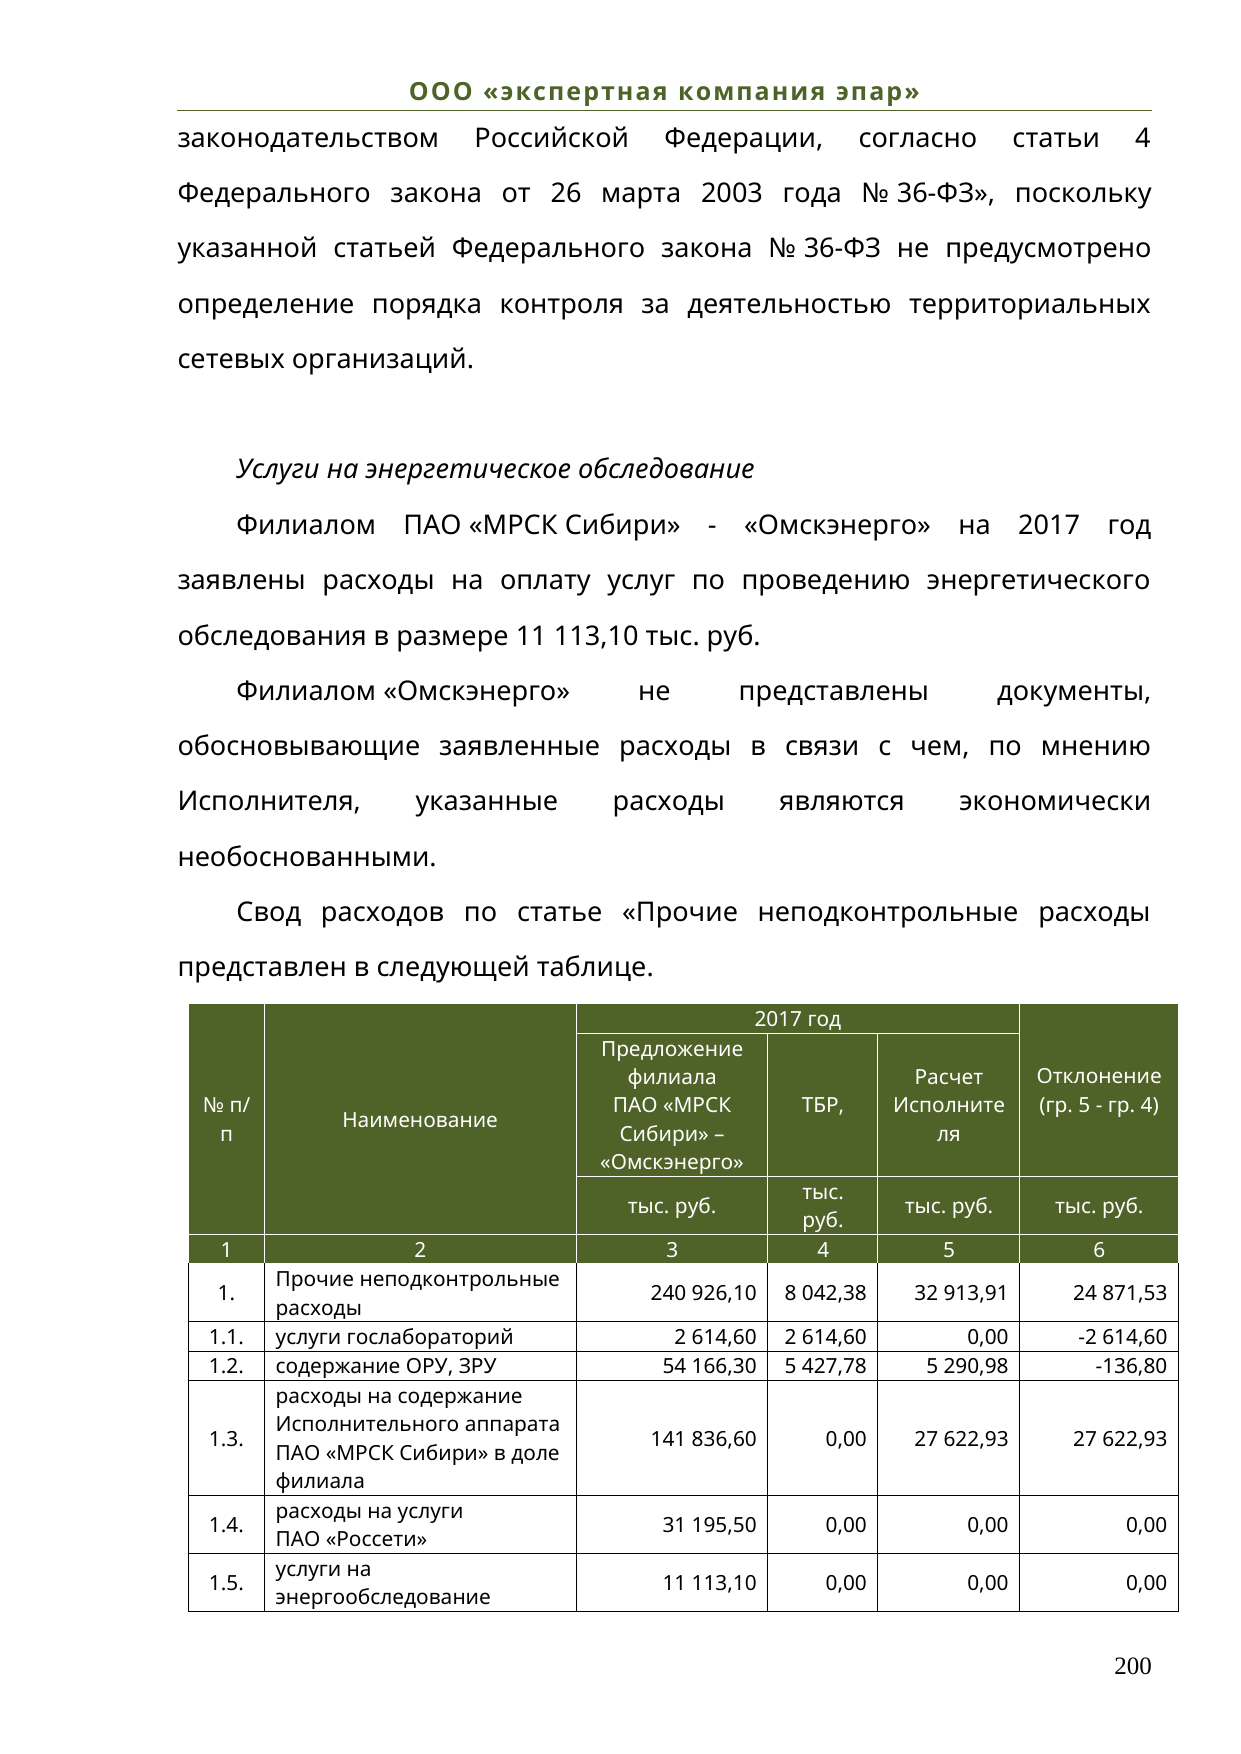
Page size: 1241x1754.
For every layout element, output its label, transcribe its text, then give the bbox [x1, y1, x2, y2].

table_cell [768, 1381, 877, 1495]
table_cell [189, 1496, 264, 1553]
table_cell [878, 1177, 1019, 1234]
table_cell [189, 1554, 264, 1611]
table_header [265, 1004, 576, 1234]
text Услуги на энергетическое обследование [177, 450, 1152, 487]
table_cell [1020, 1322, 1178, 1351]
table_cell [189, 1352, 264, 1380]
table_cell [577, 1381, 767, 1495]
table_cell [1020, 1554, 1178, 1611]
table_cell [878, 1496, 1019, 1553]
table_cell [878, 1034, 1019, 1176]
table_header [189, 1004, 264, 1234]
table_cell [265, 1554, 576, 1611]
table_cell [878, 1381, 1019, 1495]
text Свод расходов по статье «Прочие неподконтрольные расходы представлен в следующей таблице. [177, 892, 1152, 985]
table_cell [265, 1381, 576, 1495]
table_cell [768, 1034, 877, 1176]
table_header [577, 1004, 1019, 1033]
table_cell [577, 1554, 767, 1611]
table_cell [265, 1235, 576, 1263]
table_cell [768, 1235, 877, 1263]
text Филиалом «Омскэнерго» не представлены документы, обосновывающие заявленные расходы в связи с чем, по мнению Исполнителя, указанные расходы являются экономически необоснованными. [177, 671, 1152, 874]
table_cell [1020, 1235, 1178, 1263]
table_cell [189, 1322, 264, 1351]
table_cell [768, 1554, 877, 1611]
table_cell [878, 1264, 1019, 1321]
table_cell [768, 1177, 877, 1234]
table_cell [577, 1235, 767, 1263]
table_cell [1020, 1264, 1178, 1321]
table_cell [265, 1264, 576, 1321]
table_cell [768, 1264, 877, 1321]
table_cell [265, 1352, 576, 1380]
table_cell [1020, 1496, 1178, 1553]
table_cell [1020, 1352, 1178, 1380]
text Филиалом ПАО «МРСК Сибири» - «Омскэнерго» на 2017 год заявлены расходы на оплату услуг по проведению энергетического обследования в размере 11 113,10 тыс. руб. [177, 505, 1152, 653]
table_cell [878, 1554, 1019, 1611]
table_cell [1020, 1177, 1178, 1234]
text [177, 118, 1152, 376]
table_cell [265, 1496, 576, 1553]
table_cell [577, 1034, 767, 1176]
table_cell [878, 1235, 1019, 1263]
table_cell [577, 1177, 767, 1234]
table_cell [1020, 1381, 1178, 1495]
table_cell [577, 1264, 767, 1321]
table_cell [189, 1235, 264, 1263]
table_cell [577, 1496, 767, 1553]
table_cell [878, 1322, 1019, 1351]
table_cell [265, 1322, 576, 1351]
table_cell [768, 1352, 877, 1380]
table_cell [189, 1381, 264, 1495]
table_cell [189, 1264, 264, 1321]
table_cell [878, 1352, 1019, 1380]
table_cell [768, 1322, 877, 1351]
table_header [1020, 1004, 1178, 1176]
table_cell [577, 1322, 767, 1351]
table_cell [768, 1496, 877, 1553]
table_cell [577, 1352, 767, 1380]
